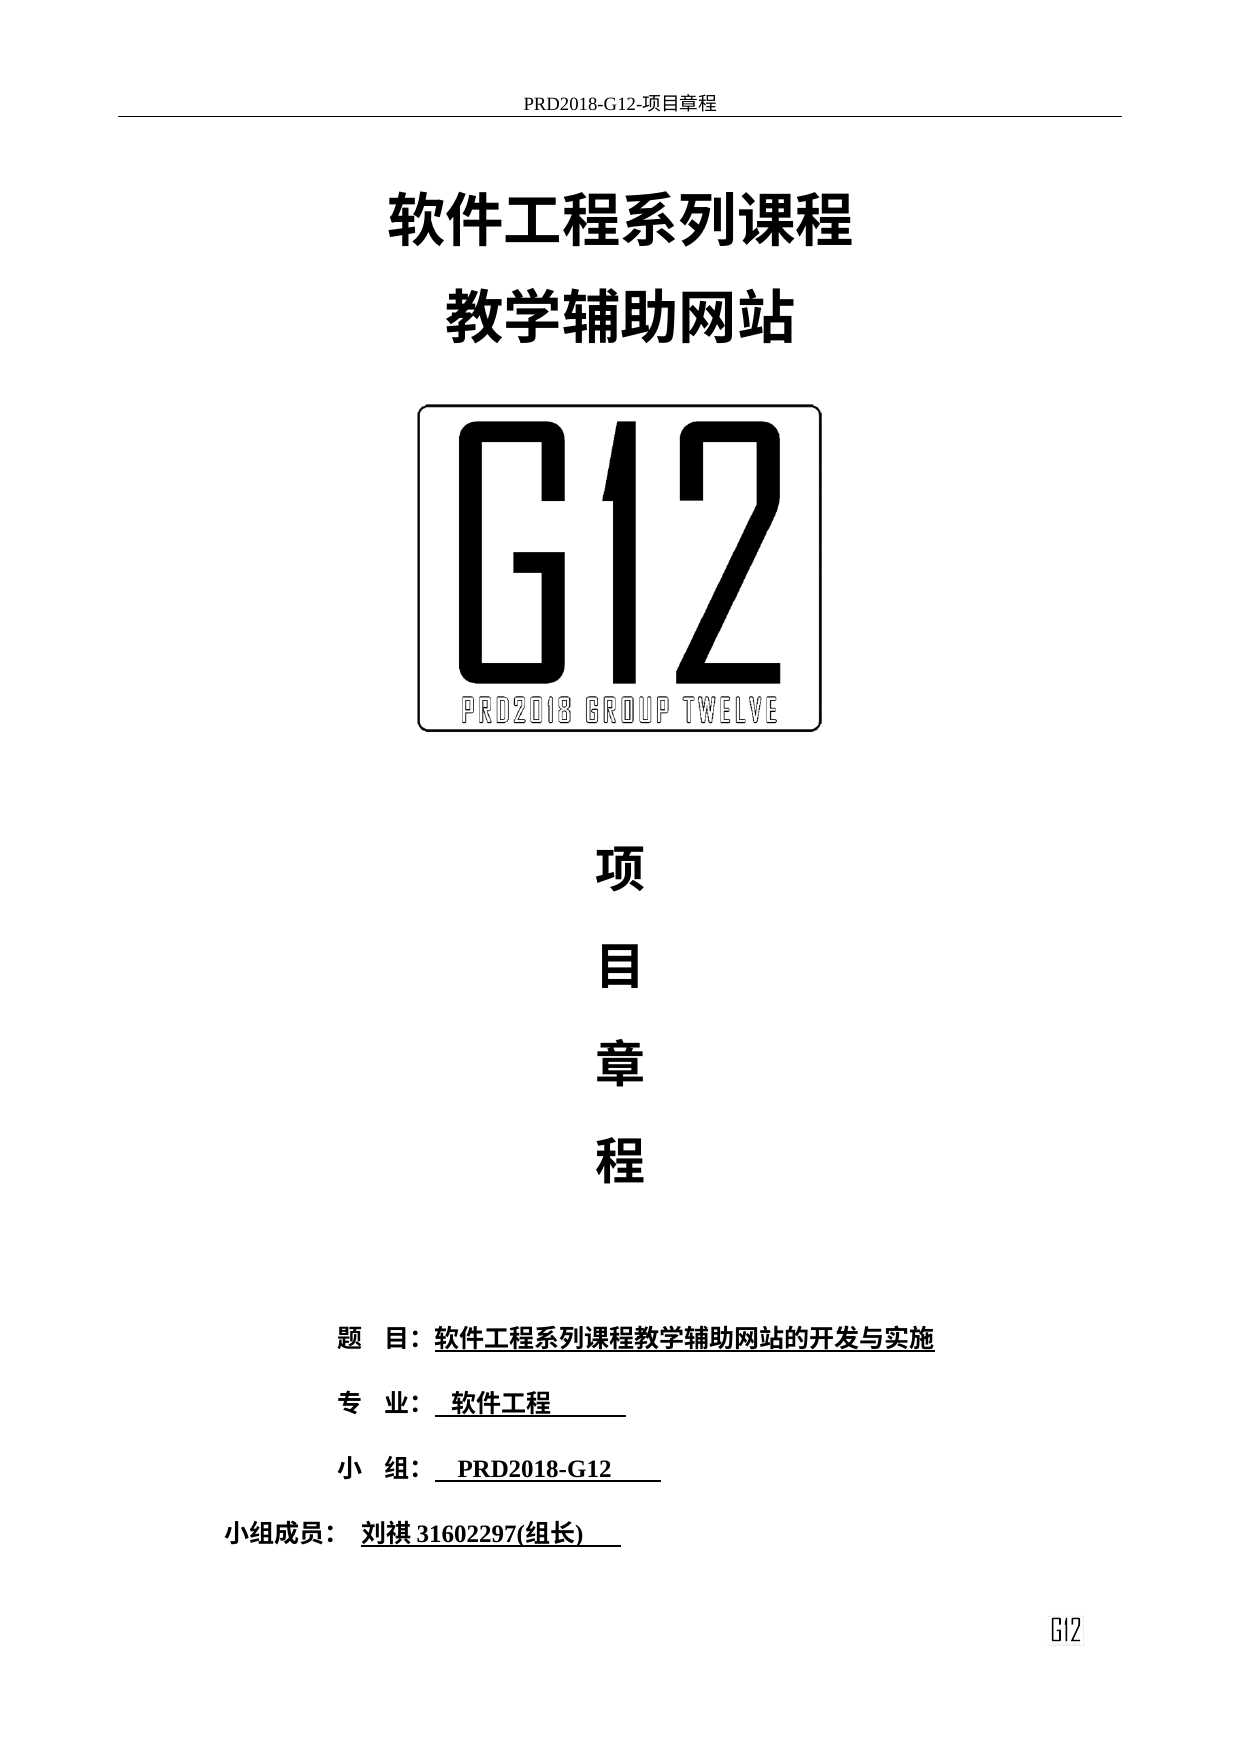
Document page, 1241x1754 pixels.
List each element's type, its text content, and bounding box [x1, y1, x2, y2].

text 程 [118, 1109, 1122, 1207]
picture [407, 361, 833, 788]
text 项 [118, 817, 1122, 914]
text 目 [118, 914, 1122, 1012]
text 软件工程系列课程 [118, 167, 1122, 264]
text 题 目：软件工程系列课程教学辅助网站的开发与实施 [293, 1304, 1122, 1369]
text 小 组： PRD2018-G12 [293, 1434, 1122, 1499]
text 专 业： 软件工程 [293, 1369, 1122, 1434]
picture [1047, 1613, 1085, 1651]
text 章 [118, 1012, 1122, 1109]
text 教学辅助网站 [118, 264, 1122, 362]
text 小组成员： 刘祺 31602297(组长) [118, 1499, 1122, 1564]
